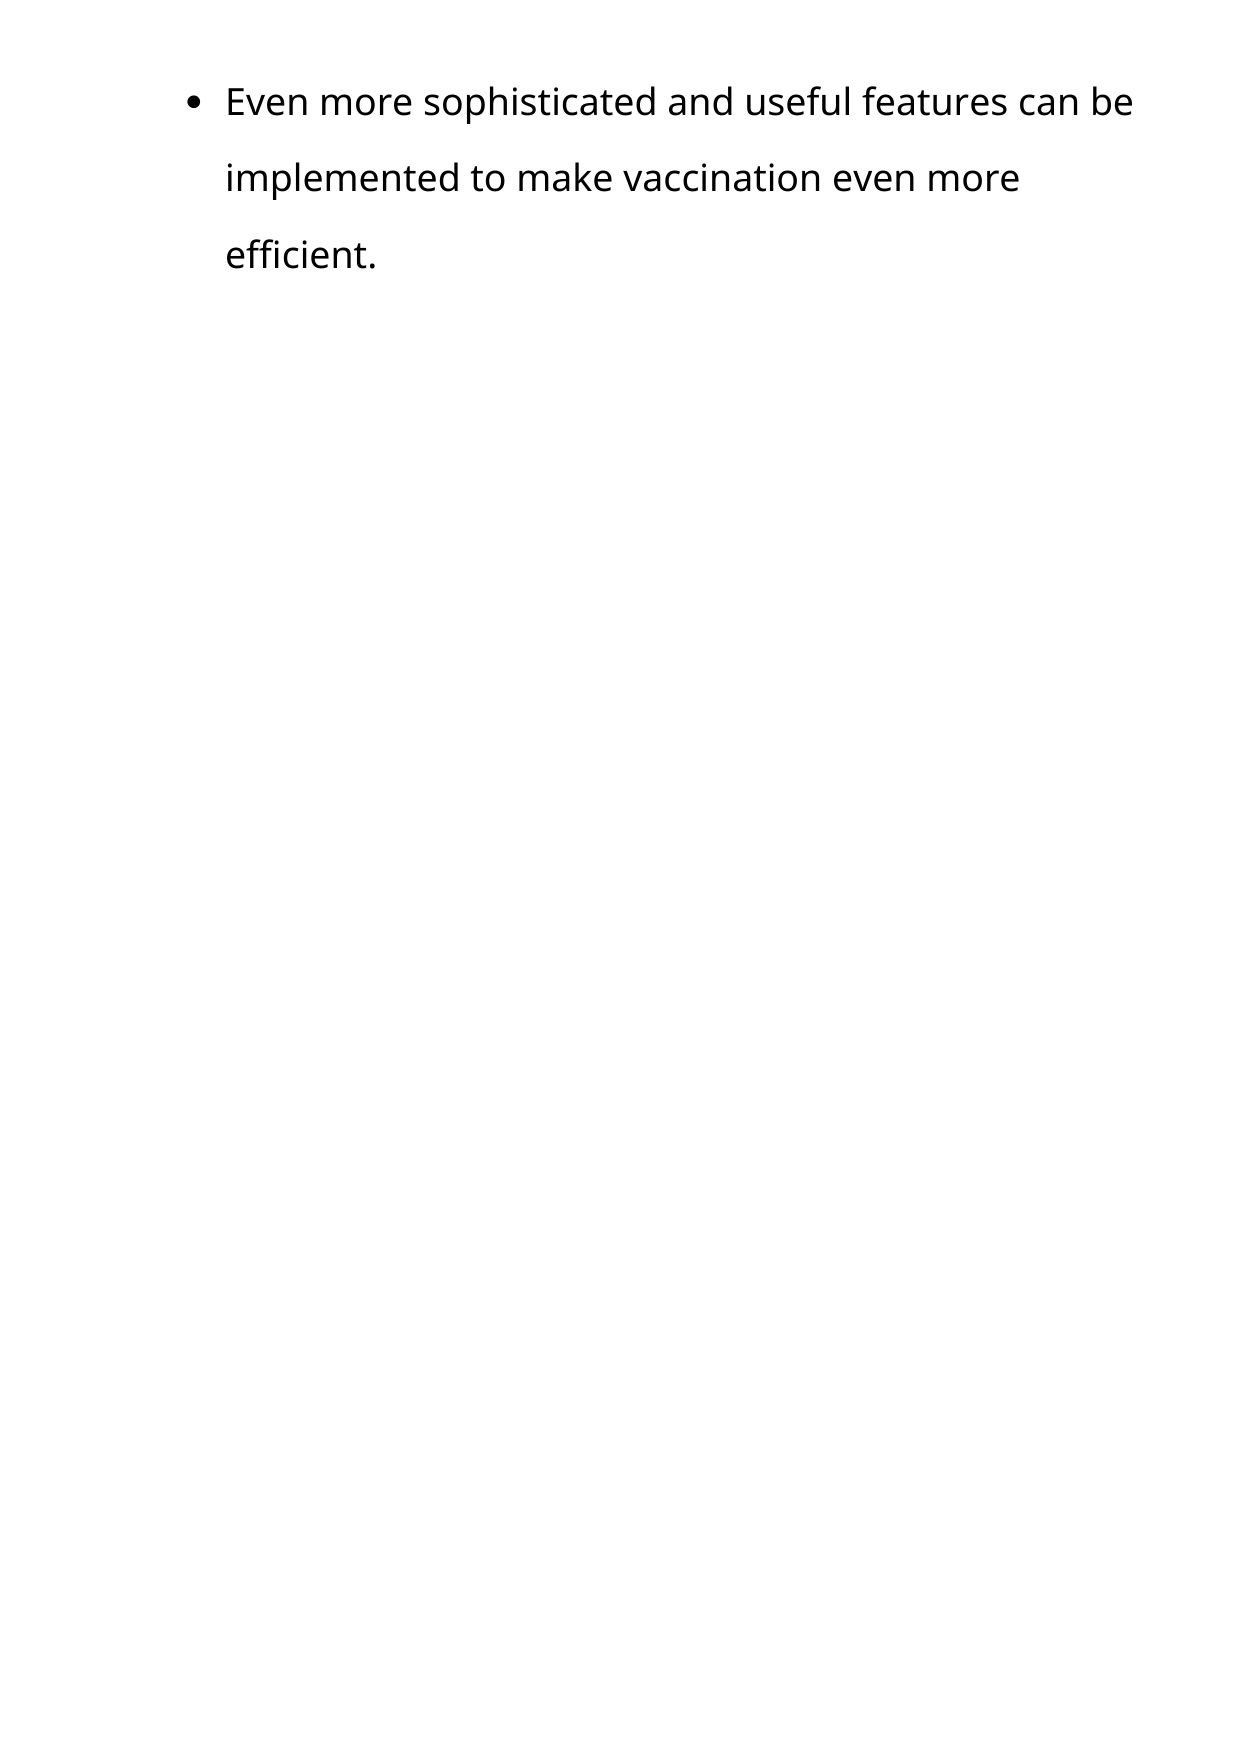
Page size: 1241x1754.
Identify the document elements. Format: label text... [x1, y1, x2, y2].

list Even more sophisticated and useful features can be implemented to make vaccination even more efficient. [187, 75, 1165, 279]
